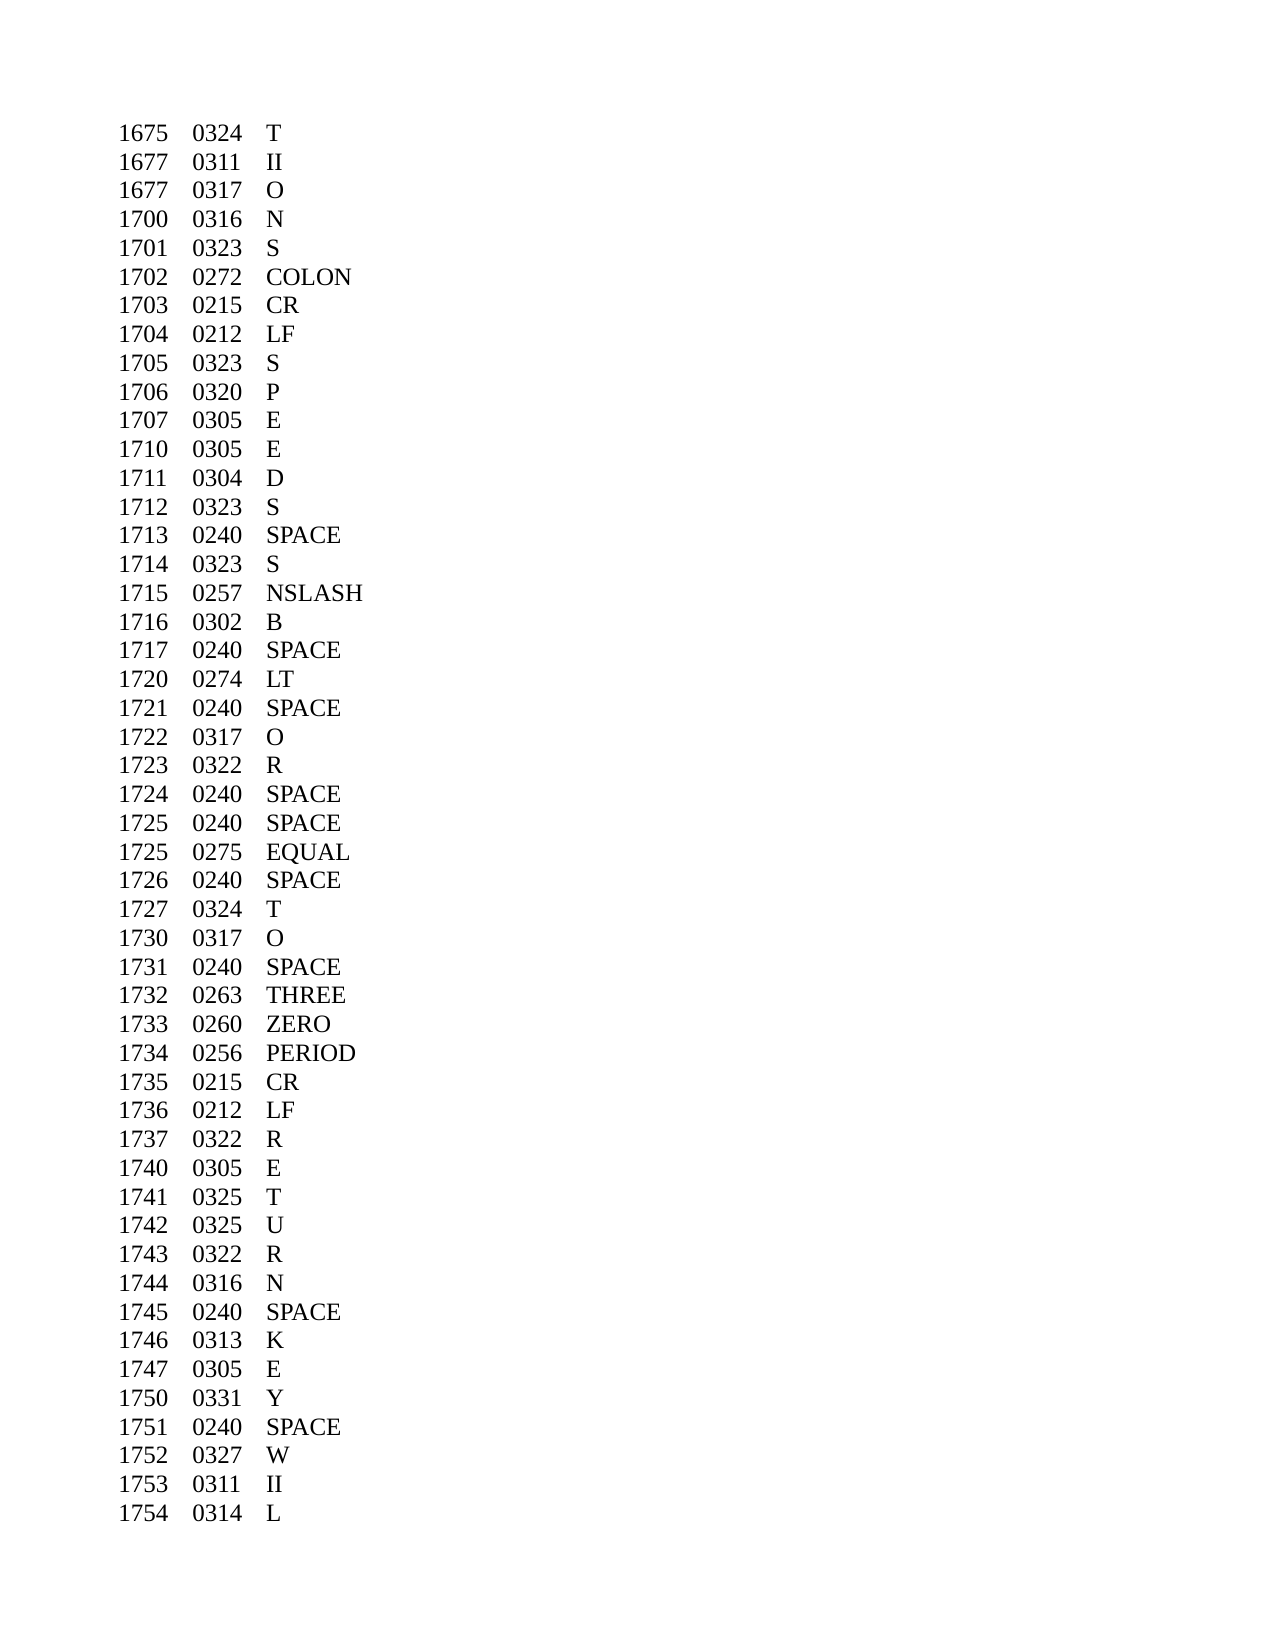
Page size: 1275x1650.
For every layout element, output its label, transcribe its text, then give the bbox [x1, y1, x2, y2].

text 1722 0317 O [118, 722, 1157, 751]
text 1734 0256 PERIOD [118, 1038, 1157, 1067]
text 1721 0240 SPACE [118, 693, 1157, 722]
text 1740 0305 E [118, 1153, 1157, 1182]
text 1710 0305 E [118, 434, 1157, 463]
text 1715 0257 NSLASH [118, 578, 1157, 607]
text 1723 0322 R [118, 751, 1157, 779]
text 1675 0324 T [118, 118, 1157, 147]
text 1750 0331 Y [118, 1383, 1157, 1412]
text 1720 0274 LT [118, 664, 1157, 693]
text 1735 0215 CR [118, 1067, 1157, 1096]
text 1707 0305 E [118, 406, 1157, 434]
text 1752 0327 W [118, 1441, 1157, 1469]
text 1716 0302 B [118, 607, 1157, 636]
text 1700 0316 N [118, 204, 1157, 233]
text 1747 0305 E [118, 1354, 1157, 1383]
text 1701 0323 S [118, 233, 1157, 262]
text 1742 0325 U [118, 1211, 1157, 1239]
text 1736 0212 LF [118, 1096, 1157, 1124]
text 1725 0275 EQUAL [118, 837, 1157, 866]
text 1744 0316 N [118, 1268, 1157, 1297]
text 1705 0323 S [118, 348, 1157, 377]
text 1725 0240 SPACE [118, 808, 1157, 837]
text 1730 0317 O [118, 923, 1157, 952]
text 1702 0272 COLON [118, 262, 1157, 291]
text 1726 0240 SPACE [118, 866, 1157, 894]
text 1706 0320 P [118, 377, 1157, 406]
text 1677 0317 O [118, 176, 1157, 204]
text 1743 0322 R [118, 1239, 1157, 1268]
text 1711 0304 D [118, 463, 1157, 492]
text 1714 0323 S [118, 549, 1157, 578]
text 1731 0240 SPACE [118, 952, 1157, 981]
text 1753 0311 II [118, 1469, 1157, 1498]
text 1717 0240 SPACE [118, 636, 1157, 664]
text 1741 0325 T [118, 1182, 1157, 1211]
text 1754 0314 L [118, 1498, 1157, 1527]
text 1724 0240 SPACE [118, 779, 1157, 808]
text 1677 0311 II [118, 147, 1157, 176]
text 1745 0240 SPACE [118, 1297, 1157, 1326]
text 1703 0215 CR [118, 291, 1157, 319]
text 1732 0263 THREE [118, 981, 1157, 1009]
text 1737 0322 R [118, 1124, 1157, 1153]
text 1746 0313 K [118, 1326, 1157, 1354]
text 1704 0212 LF [118, 319, 1157, 348]
text 1727 0324 T [118, 894, 1157, 923]
text 1733 0260 ZERO [118, 1009, 1157, 1038]
text 1712 0323 S [118, 492, 1157, 521]
text 1713 0240 SPACE [118, 521, 1157, 549]
text 1751 0240 SPACE [118, 1412, 1157, 1441]
